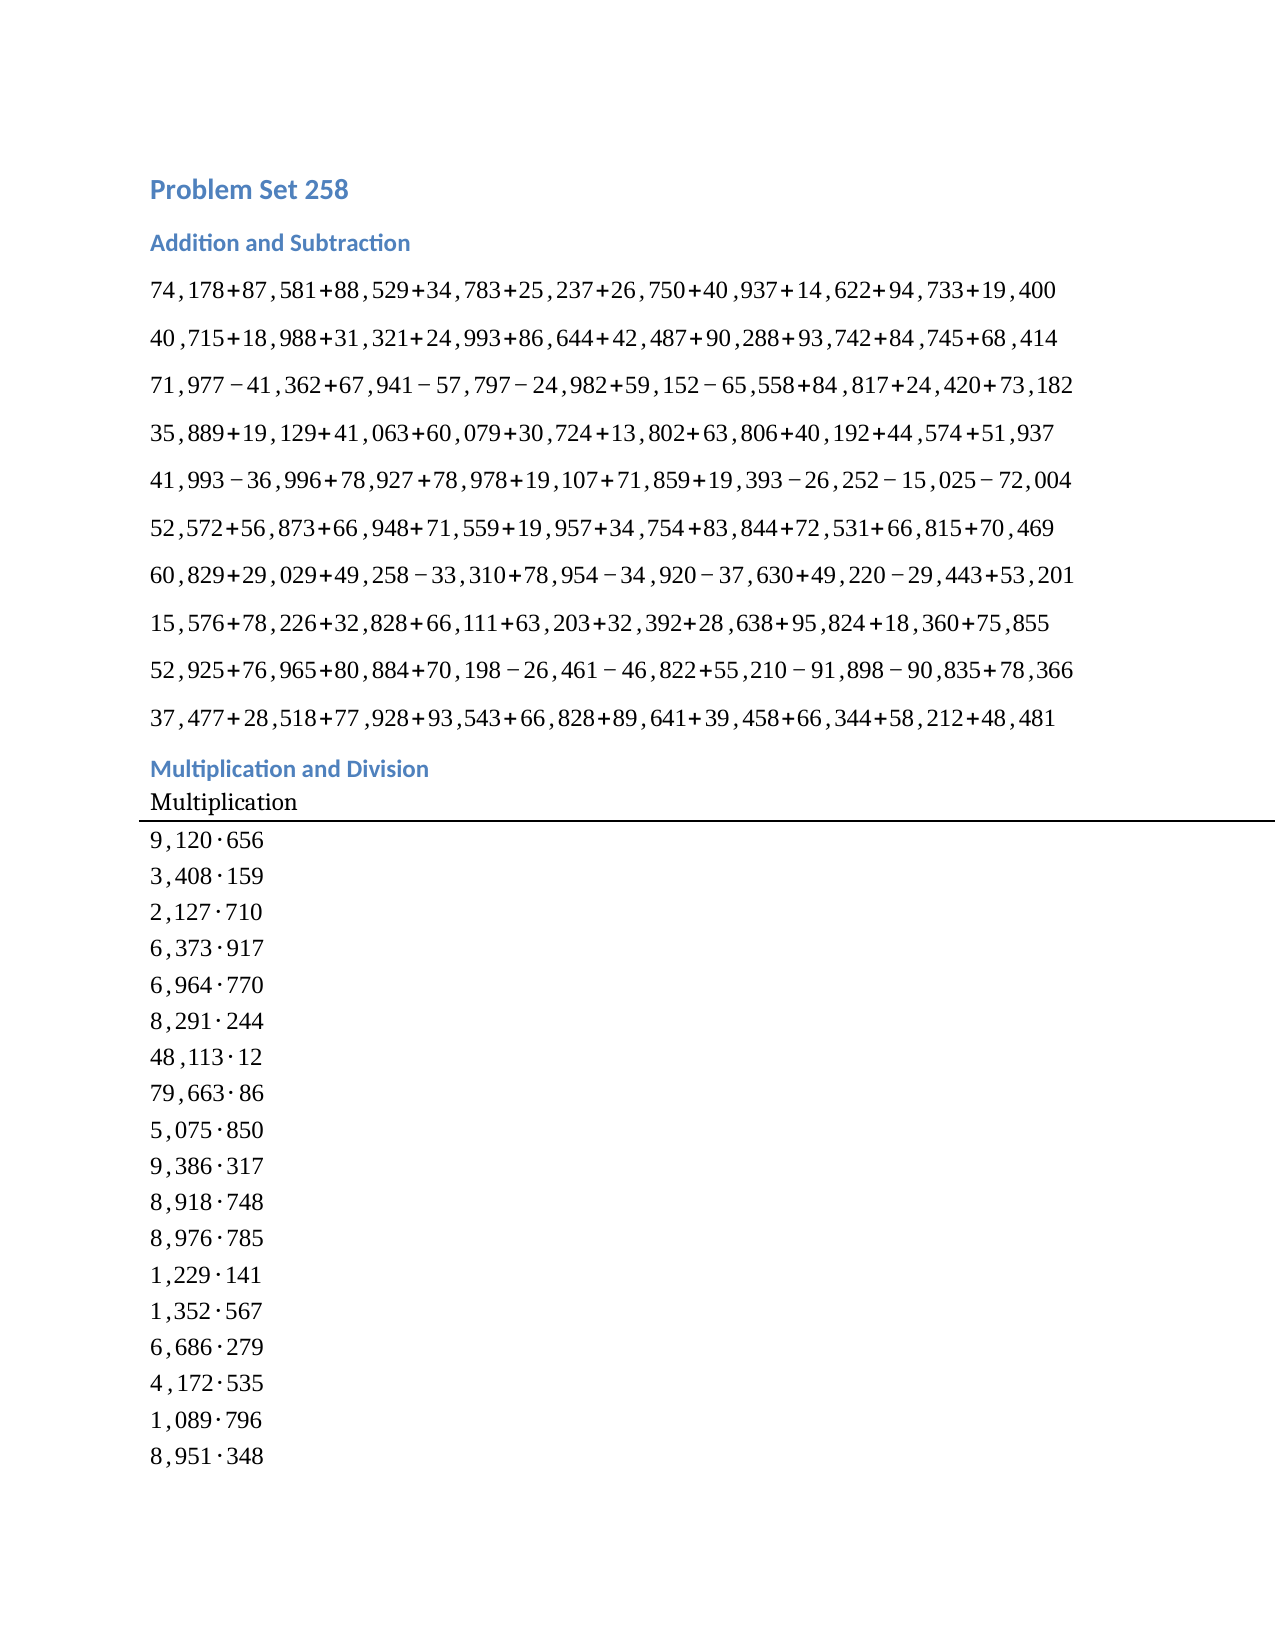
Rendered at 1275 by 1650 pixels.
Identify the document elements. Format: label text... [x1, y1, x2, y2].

table_cell [139, 1148, 1275, 1184]
table_cell [139, 1185, 1275, 1221]
table_cell [139, 1076, 1275, 1112]
table_cell [139, 1293, 1275, 1329]
subtitle Addition and Subtraction [150, 227, 1125, 258]
table_cell [139, 1040, 1275, 1076]
table_cell [139, 1112, 1275, 1148]
subtitle Multiplication and Division [150, 754, 1125, 784]
table_cell [139, 1221, 1275, 1257]
table_cell [139, 858, 1275, 894]
table_cell [139, 895, 1275, 931]
table_cell [139, 1257, 1275, 1293]
table_cell [139, 1402, 1275, 1438]
table_header Multiplication [139, 784, 1275, 820]
table_cell [139, 1438, 1275, 1474]
table_cell [139, 822, 1275, 858]
subtitle Problem Set 258 [150, 171, 1125, 206]
table_cell [139, 931, 1275, 967]
table_cell [139, 1003, 1275, 1039]
table_cell [139, 967, 1275, 1003]
table_cell [139, 1330, 1275, 1366]
table_cell [139, 1366, 1275, 1402]
